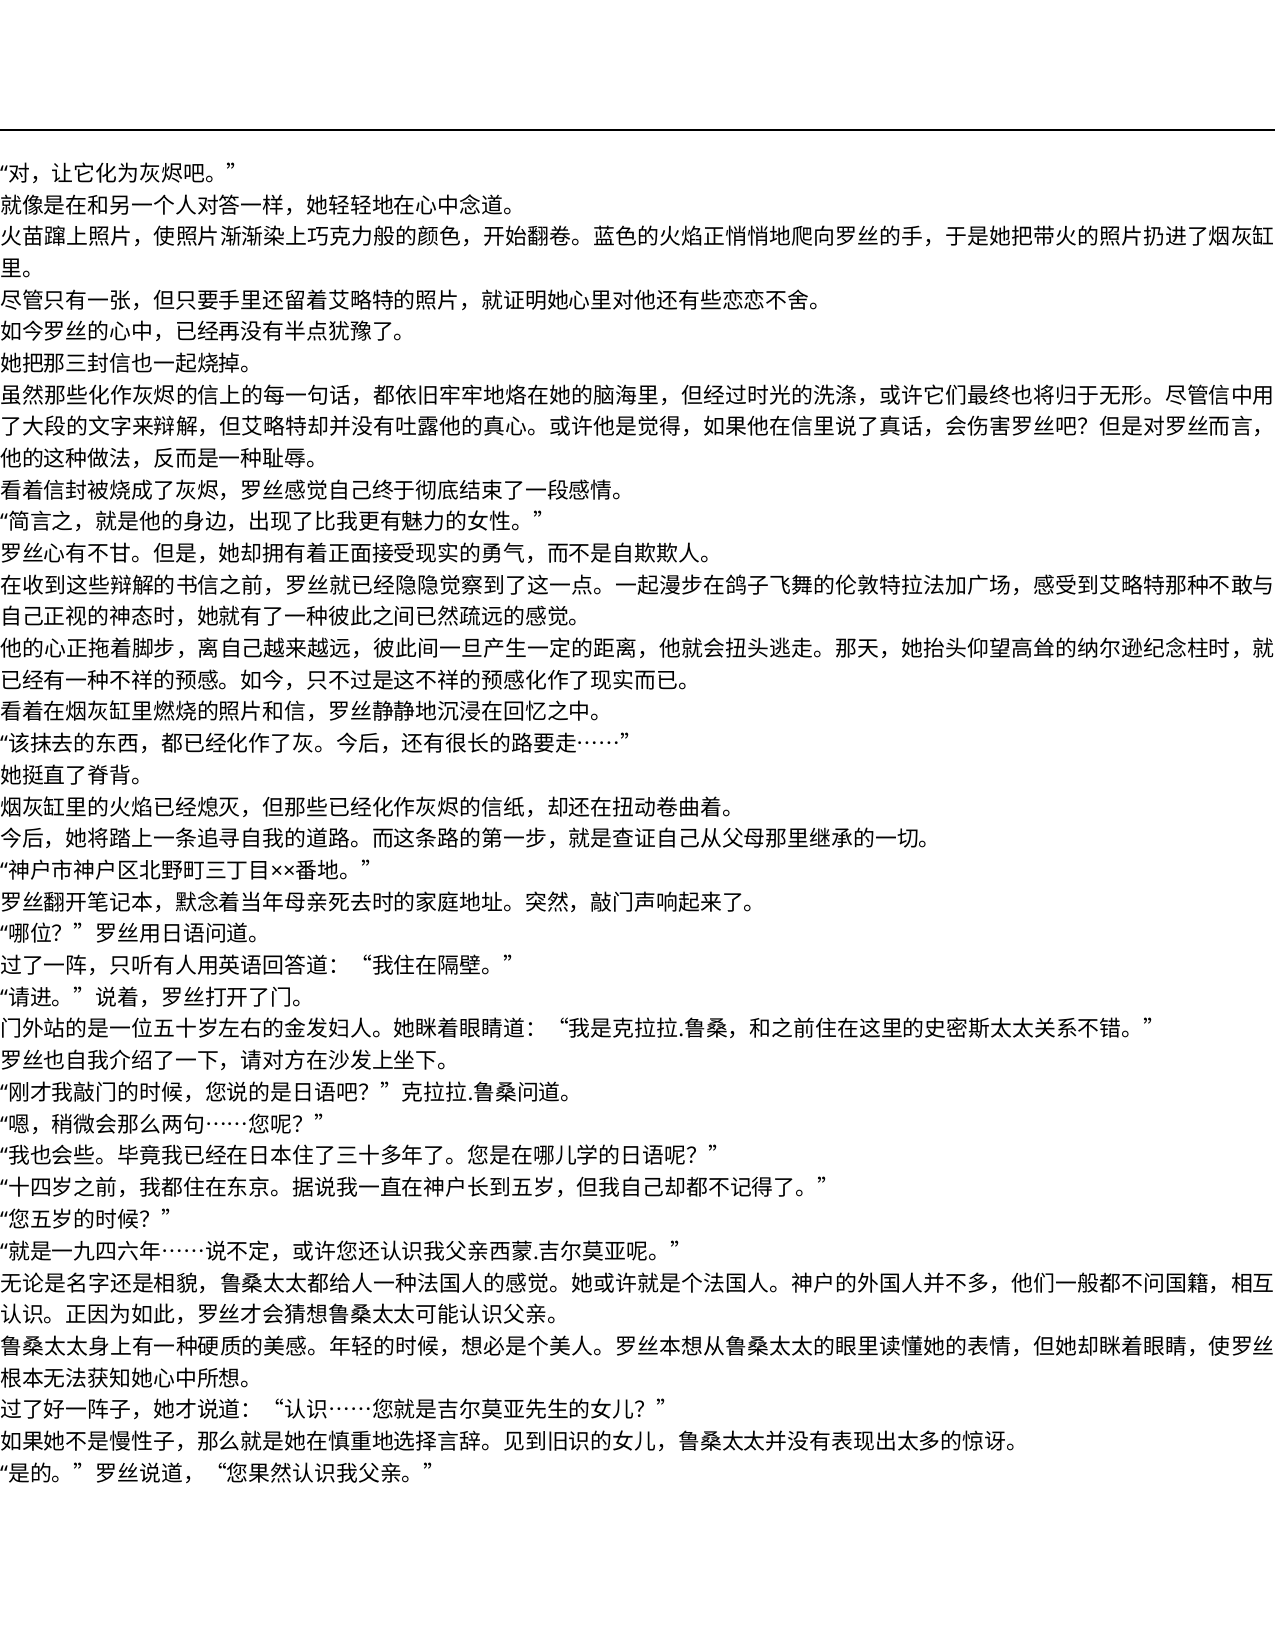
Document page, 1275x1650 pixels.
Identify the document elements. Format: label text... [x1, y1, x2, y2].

text 过了好一阵子，她才说道：“认识……您就是吉尔莫亚先生的女儿？” [0, 1392, 1275, 1424]
text “神户市神户区北野町三丁目××番地。” [0, 853, 1275, 884]
text 尽管只有一张，但只要手里还留着艾略特的照片，就证明她心里对他还有些恋恋不舍。 [0, 283, 1275, 314]
text 她把那三封信也一起烧掉。 [0, 346, 1275, 378]
text “十四岁之前，我都住在东京。据说我一直在神户长到五岁，但我自己却都不记得了。” [0, 1170, 1275, 1202]
text “我也会些。毕竟我已经在日本住了三十多年了。您是在哪儿学的日语呢？” [0, 1138, 1275, 1170]
text “是的。”罗丝说道，“您果然认识我父亲。” [0, 1456, 1275, 1487]
text 在收到这些辩解的书信之前，罗丝就已经隐隐觉察到了这一点。一起漫步在鸽子飞舞的伦敦特拉法加广场，感受到艾略特那种不敢与自己正视的神态时，她就有了一种彼此之间已然疏远的感觉。 [0, 568, 1275, 631]
text 如今罗丝的心中，已经再没有半点犹豫了。 [0, 314, 1275, 346]
text 罗丝也自我介绍了一下，请对方在沙发上坐下。 [0, 1043, 1275, 1075]
text 她挺直了脊背。 [0, 758, 1275, 789]
text “简言之，就是他的身边，出现了比我更有魅力的女性。” [0, 504, 1275, 536]
text “就是一九四六年……说不定，或许您还认识我父亲西蒙.吉尔莫亚呢。” [0, 1234, 1275, 1266]
text “对，让它化为灰烬吧。” [0, 156, 1275, 188]
text 看着在烟灰缸里燃烧的照片和信，罗丝静静地沉浸在回忆之中。 [0, 694, 1275, 726]
text “嗯，稍微会那么两句……您呢？” [0, 1107, 1275, 1138]
text 门外站的是一位五十岁左右的金发妇人。她眯着眼睛道：“我是克拉拉.鲁桑，和之前住在这里的史密斯太太关系不错。” [0, 1011, 1275, 1043]
text 火苗蹿上照片，使照片渐渐染上巧克力般的颜色，开始翻卷。蓝色的火焰正悄悄地爬向罗丝的手，于是她把带火的照片扔进了烟灰缸里。 [0, 219, 1275, 283]
text 无论是名字还是相貌，鲁桑太太都给人一种法国人的感觉。她或许就是个法国人。神户的外国人并不多，他们一般都不问国籍，相互认识。正因为如此，罗丝才会猜想鲁桑太太可能认识父亲。 [0, 1266, 1275, 1329]
text 今后，她将踏上一条追寻自我的道路。而这条路的第一步，就是查证自己从父母那里继承的一切。 [0, 821, 1275, 853]
text “请进。”说着，罗丝打开了门。 [0, 980, 1275, 1011]
text 罗丝翻开笔记本，默念着当年母亲死去时的家庭地址。突然，敲门声响起来了。 [0, 884, 1275, 916]
text 他的心正拖着脚步，离自己越来越远，彼此间一旦产生一定的距离，他就会扭头逃走。那天，她抬头仰望高耸的纳尔逊纪念柱时，就已经有一种不祥的预感。如今，只不过是这不祥的预感化作了现实而已。 [0, 631, 1275, 694]
text “刚才我敲门的时候，您说的是日语吧？”克拉拉.鲁桑问道。 [0, 1075, 1275, 1107]
text “该抹去的东西，都已经化作了灰。今后，还有很长的路要走……” [0, 726, 1275, 758]
text 就像是在和另一个人对答一样，她轻轻地在心中念道。 [0, 188, 1275, 219]
text 过了一阵，只听有人用英语回答道：“我住在隔壁。” [0, 948, 1275, 980]
text 如果她不是慢性子，那么就是她在慎重地选择言辞。见到旧识的女儿，鲁桑太太并没有表现出太多的惊讶。 [0, 1424, 1275, 1456]
text 罗丝心有不甘。但是，她却拥有着正面接受现实的勇气，而不是自欺欺人。 [0, 536, 1275, 568]
text 看着信封被烧成了灰烬，罗丝感觉自己终于彻底结束了一段感情。 [0, 473, 1275, 504]
text “您五岁的时候？” [0, 1202, 1275, 1234]
text 虽然那些化作灰烬的信上的每一句话，都依旧牢牢地烙在她的脑海里，但经过时光的洗涤，或许它们最终也将归于无形。尽管信中用了大段的文字来辩解，但艾略特却并没有吐露他的真心。或许他是觉得，如果他在信里说了真话，会伤害罗丝吧？但是对罗丝而言，他的这种做法，反而是一种耻辱。 [0, 378, 1275, 473]
text 鲁桑太太身上有一种硬质的美感。年轻的时候，想必是个美人。罗丝本想从鲁桑太太的眼里读懂她的表情，但她却眯着眼睛，使罗丝根本无法获知她心中所想。 [0, 1329, 1275, 1392]
text 烟灰缸里的火焰已经熄灭，但那些已经化作灰烬的信纸，却还在扭动卷曲着。 [0, 789, 1275, 821]
text “哪位？”罗丝用日语问道。 [0, 916, 1275, 948]
